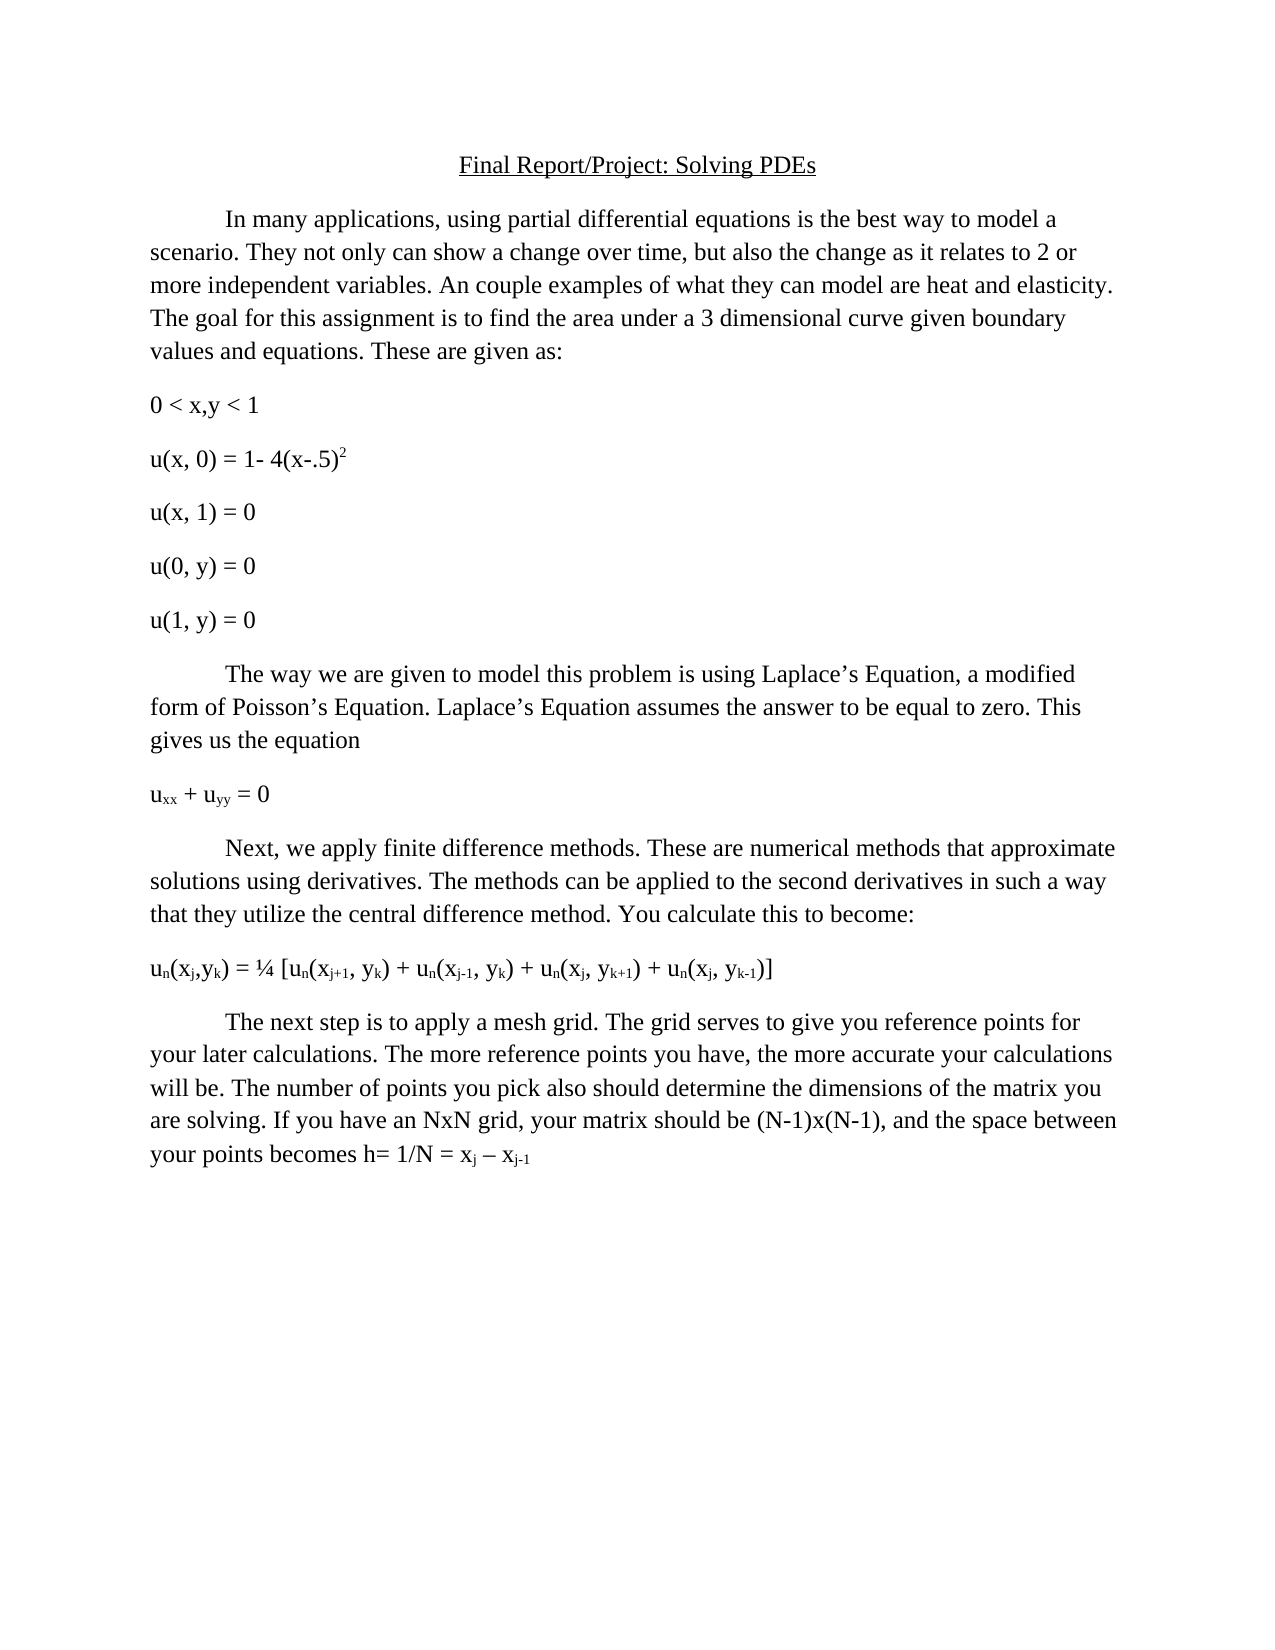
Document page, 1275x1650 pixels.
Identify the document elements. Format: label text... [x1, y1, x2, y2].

text 0 < x,y < 1 [150, 390, 1125, 418]
text The next step is to apply a mesh grid. The grid serves to give you reference points for your later calculations. The more reference points you have, the more accurate your calculations will be. The number of points you pick also should determine the dimensions of the matrix you are solving. If you have an NxN grid, your matrix should be (N-1)x(N-1), and the space between your points becomes h= 1/N = xj – xj-1 [150, 1007, 1125, 1167]
text u(0, y) = 0 [150, 551, 1125, 580]
text u(1, y) = 0 [150, 605, 1125, 634]
text u(x, 1) = 0 [150, 497, 1125, 526]
text un(xj,yk) = ¼ [un(xj+1, yk) + un(xj-1, yk) + un(xj, yk+1) + un(xj, yk-1)] [150, 953, 1125, 981]
text Final Report/Project: Solving PDEs [150, 150, 1125, 179]
text Next, we apply finite difference methods. These are numerical methods that approximate solutions using derivatives. The methods can be applied to the second derivatives in such a way that they utilize the central difference method. You calculate this to become: [150, 833, 1125, 928]
text The way we are given to model this problem is using Laplace’s Equation, a modified form of Poisson’s Equation. Laplace’s Equation assumes the answer to be equal to zero. This gives us the equation [150, 659, 1125, 754]
text In many applications, using partial differential equations is the best way to model a scenario. They not only can show a change over time, but also the change as it relates to 2 or more independent variables. An couple examples of what they can model are heat and elasticity. The goal for this assignment is to find the area under a 3 dimensional curve given boundary values and equations. These are given as: [150, 204, 1125, 365]
text uxx + uyy = 0 [150, 779, 1125, 808]
text u(x, 0) = 1- 4(x-.5)2 [150, 444, 1125, 472]
